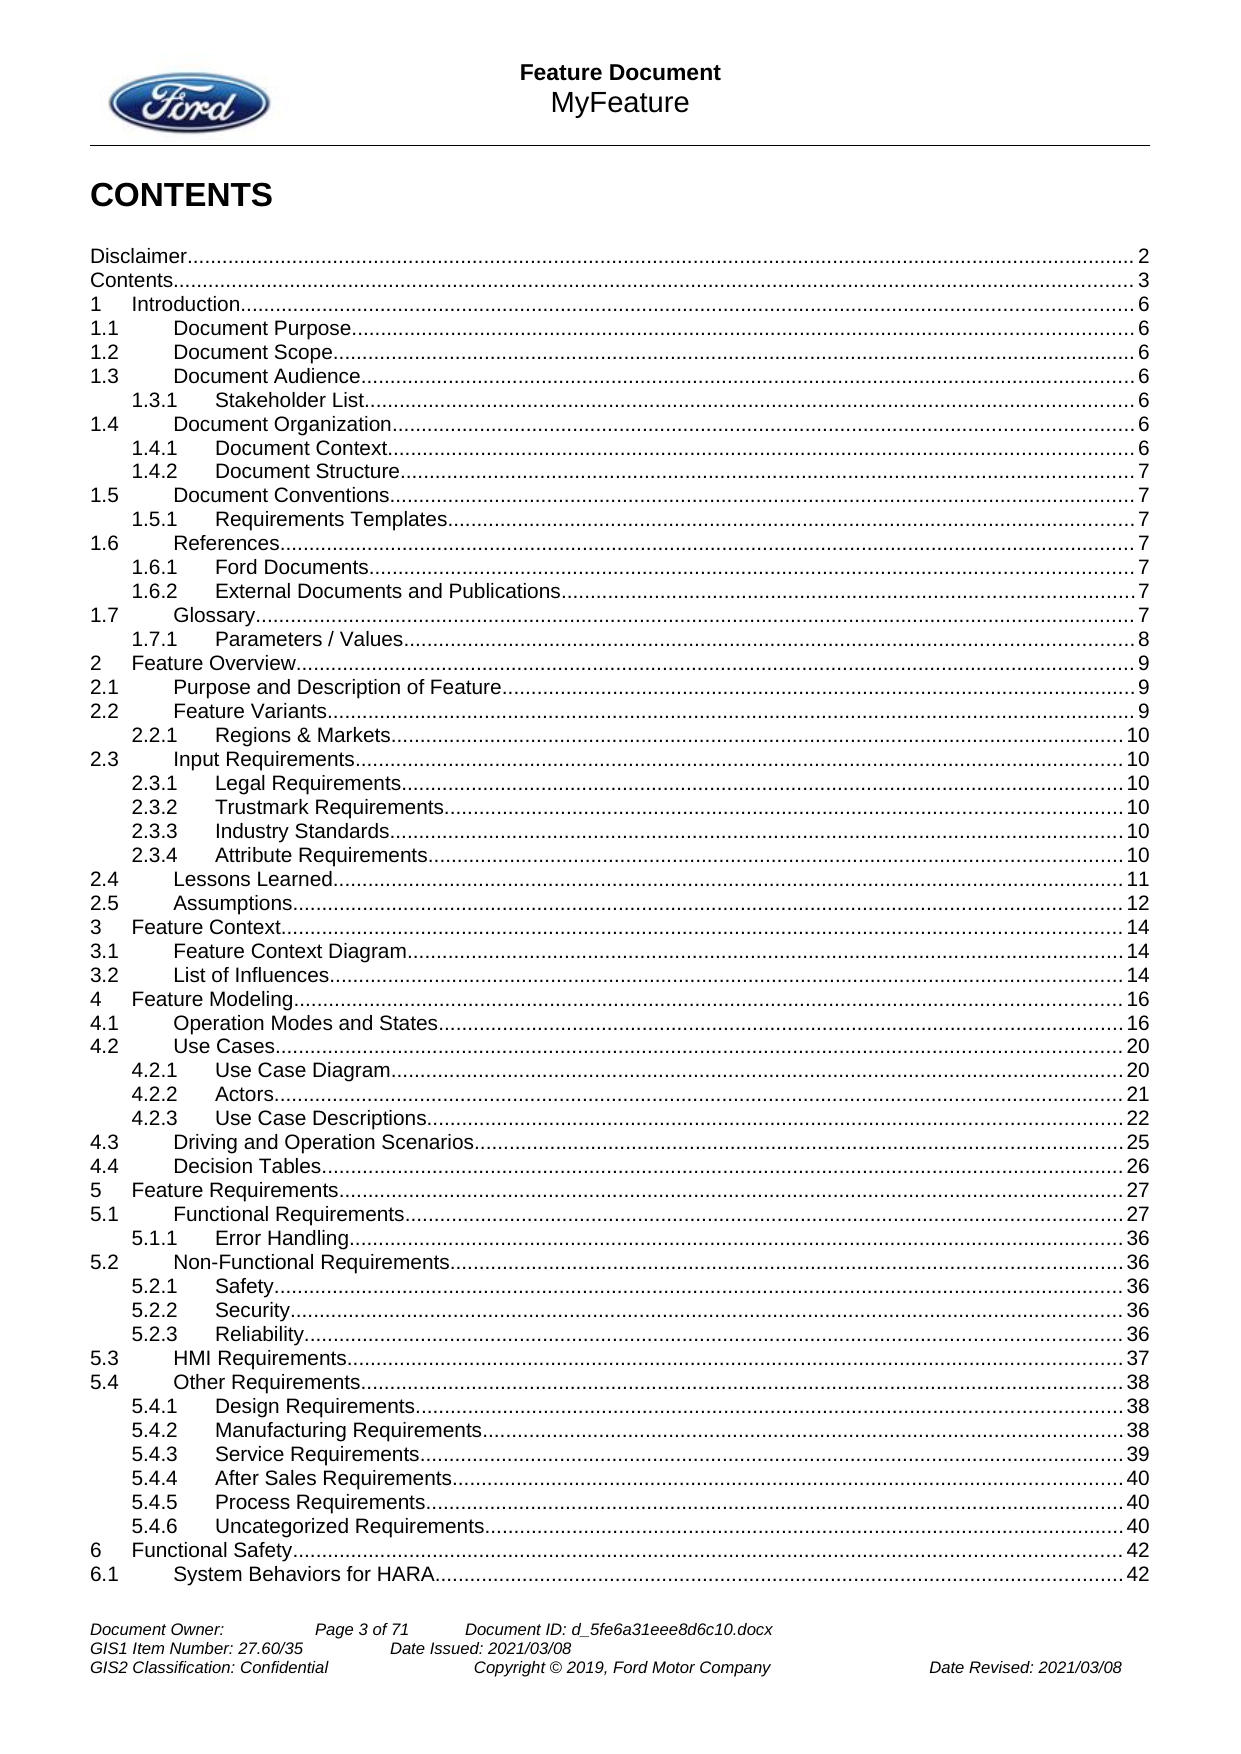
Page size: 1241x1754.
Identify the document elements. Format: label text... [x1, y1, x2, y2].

text 5.2 Non-Functional Requirements 36 [90, 1250, 1150, 1274]
text 4.2 Use Cases 20 [90, 1034, 1150, 1058]
text 1.4 Document Organization 6 [90, 411, 1150, 435]
text 5.4.4 After Sales Requirements 40 [131, 1466, 1150, 1489]
text 2.2 Feature Variants 9 [90, 699, 1150, 723]
text 2.3.2 Trustmark Requirements 10 [131, 795, 1150, 819]
text 1 Introduction 6 [90, 292, 1150, 316]
text 6 Functional Safety 42 [90, 1537, 1150, 1561]
text 5.4.2 Manufacturing Requirements 38 [131, 1418, 1150, 1442]
text 5.3 HMI Requirements 37 [90, 1346, 1150, 1370]
text 1.4.2 Document Structure 7 [131, 459, 1150, 483]
text 5.1.1 Error Handling 36 [131, 1226, 1150, 1250]
text 3.1 Feature Context Diagram 14 [90, 938, 1150, 962]
text 2.4 Lessons Learned 11 [90, 867, 1150, 891]
text 3.2 List of Influences 14 [90, 962, 1150, 986]
text Contents 3 [90, 268, 1150, 292]
text Disclaimer 2 [90, 244, 1150, 268]
text 4 Feature Modeling 16 [90, 986, 1150, 1010]
text 5.4.1 Design Requirements 38 [131, 1394, 1150, 1418]
text 5.4.3 Service Requirements 39 [131, 1442, 1150, 1466]
text 4.3 Driving and Operation Scenarios 25 [90, 1130, 1150, 1154]
text 4.2.2 Actors 21 [131, 1082, 1150, 1106]
text 2.1 Purpose and Description of Feature 9 [90, 675, 1150, 699]
text 1.6.2 External Documents and Publications 7 [131, 579, 1150, 603]
text 4.1 Operation Modes and States 16 [90, 1010, 1150, 1034]
text 5.2.3 Reliability 36 [131, 1322, 1150, 1346]
text 1.5.1 Requirements Templates 7 [131, 507, 1150, 531]
text 1.4.1 Document Context 6 [131, 435, 1150, 459]
text 3 Feature Context 14 [90, 914, 1150, 938]
text 5.2.2 Security 36 [131, 1298, 1150, 1322]
text 2.3.1 Legal Requirements 10 [131, 771, 1150, 795]
text 1.7 Glossary 7 [90, 603, 1150, 627]
text 1.7.1 Parameters / Values 8 [131, 627, 1150, 651]
text 4.4 Decision Tables 26 [90, 1154, 1150, 1178]
text 1.6 References 7 [90, 531, 1150, 555]
text 2.5 Assumptions 12 [90, 891, 1150, 914]
text 2.3.3 Industry Standards 10 [131, 819, 1150, 843]
text 1.6.1 Ford Documents 7 [131, 555, 1150, 579]
text 5 Feature Requirements 27 [90, 1178, 1150, 1202]
text 4.2.1 Use Case Diagram 20 [131, 1058, 1150, 1082]
text 1.3.1 Stakeholder List 6 [131, 387, 1150, 411]
text 1.5 Document Conventions 7 [90, 483, 1150, 507]
text 5.4.6 Uncategorized Requirements 40 [131, 1513, 1150, 1537]
text 6.1 System Behaviors for HARA 42 [90, 1561, 1150, 1585]
text 5.4 Other Requirements 38 [90, 1370, 1150, 1394]
text 4.2.3 Use Case Descriptions 22 [131, 1106, 1150, 1130]
text 1.3 Document Audience 6 [90, 363, 1150, 387]
text 2.3.4 Attribute Requirements 10 [131, 843, 1150, 867]
text 2.3 Input Requirements 10 [90, 747, 1150, 771]
text 1.2 Document Scope 6 [90, 339, 1150, 363]
text 1.1 Document Purpose 6 [90, 316, 1150, 339]
text 5.1 Functional Requirements 27 [90, 1202, 1150, 1226]
text 5.2.1 Safety 36 [131, 1274, 1150, 1298]
picture [89, 53, 290, 154]
text 2.2.1 Regions & Markets 10 [131, 723, 1150, 747]
text 5.4.5 Process Requirements 40 [131, 1489, 1150, 1513]
text 2 Feature Overview 9 [90, 651, 1150, 675]
subtitle Contents [90, 175, 1150, 213]
